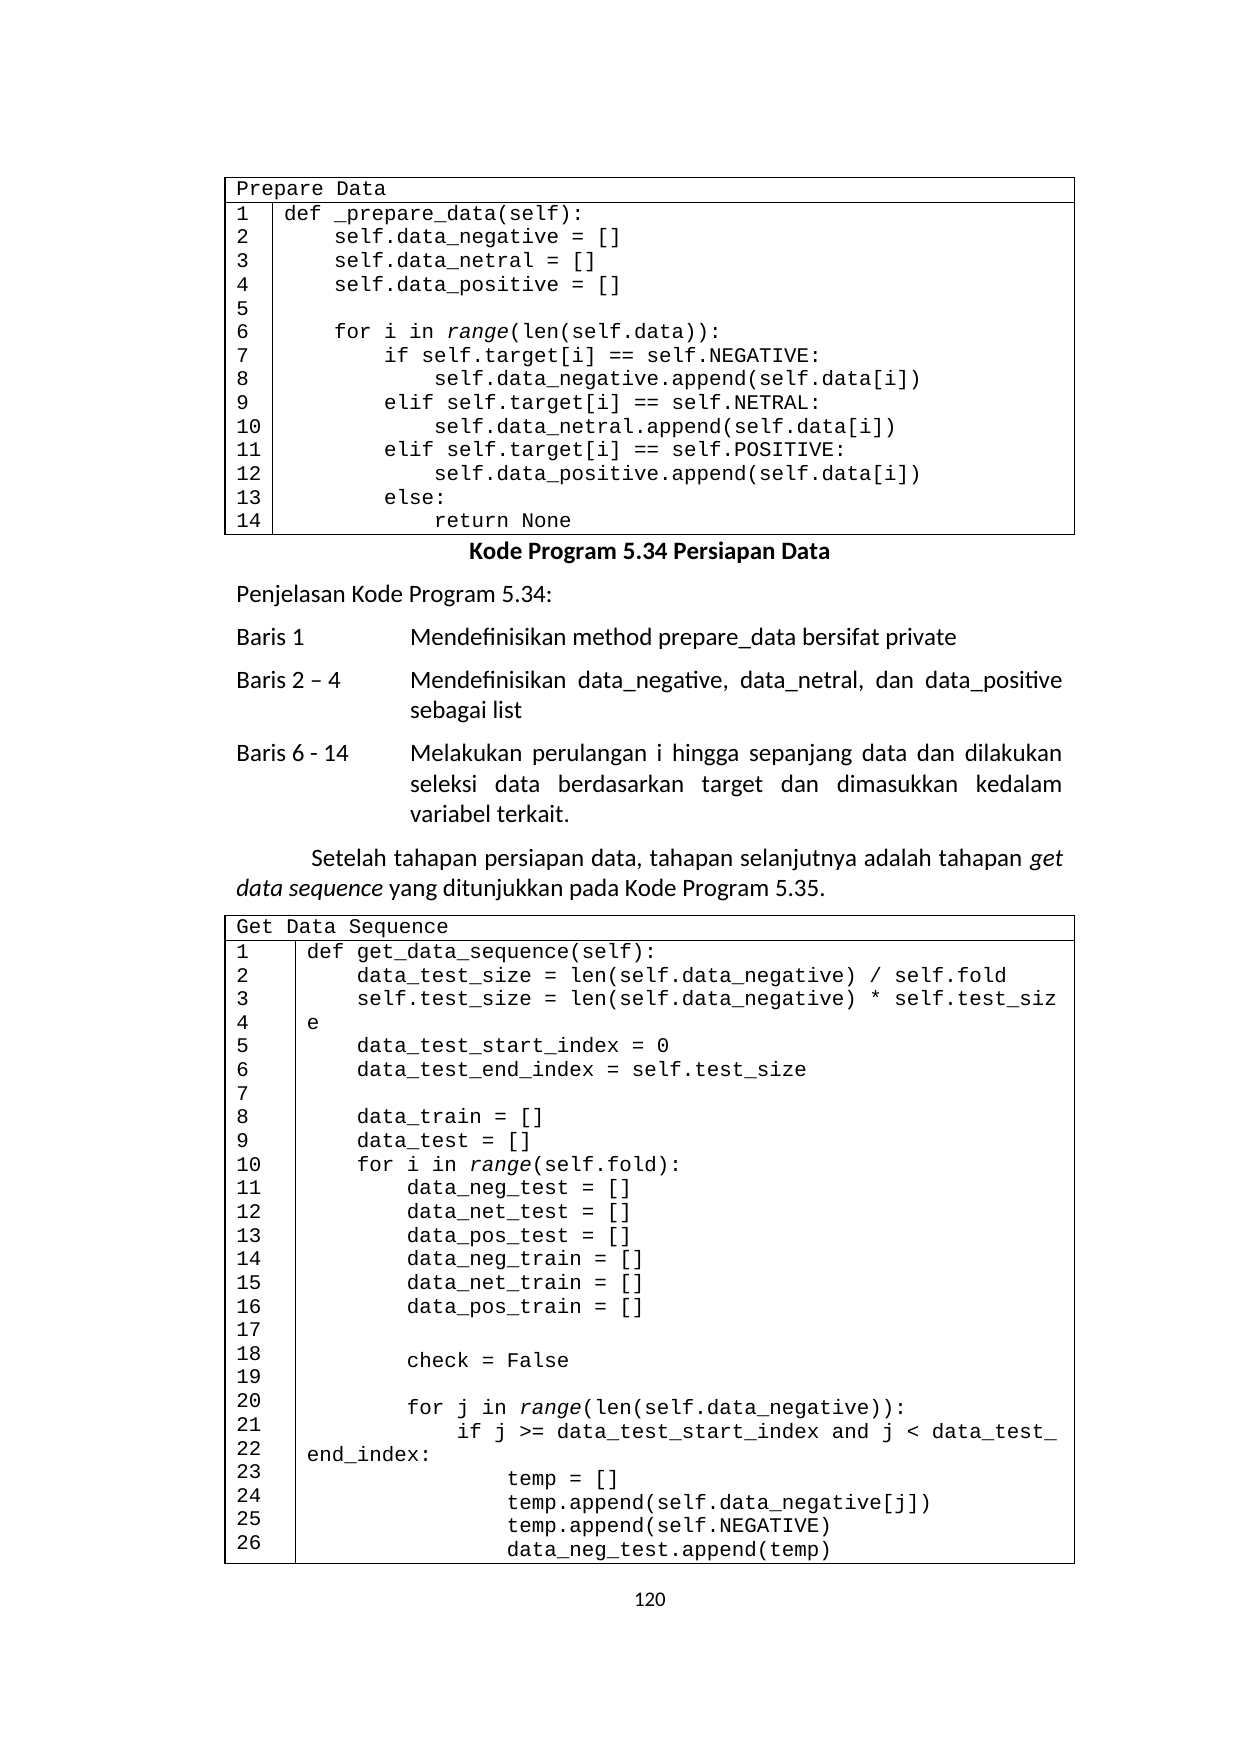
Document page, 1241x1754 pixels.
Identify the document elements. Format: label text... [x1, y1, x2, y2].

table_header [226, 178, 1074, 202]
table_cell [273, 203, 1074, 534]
text Setelah tahapan persiapan data, tahapan selanjutnya adalah tahapan get data sequence yang ditunjukkan pada Kode Program 5.35. [236, 842, 1063, 903]
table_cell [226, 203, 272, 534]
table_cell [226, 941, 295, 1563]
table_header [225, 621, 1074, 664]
text Kode Program 5.34 Persiapan Data [236, 535, 1063, 566]
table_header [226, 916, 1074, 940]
text Penjelasan Kode Program 5.34: [236, 578, 1063, 608]
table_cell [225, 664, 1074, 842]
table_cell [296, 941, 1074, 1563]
